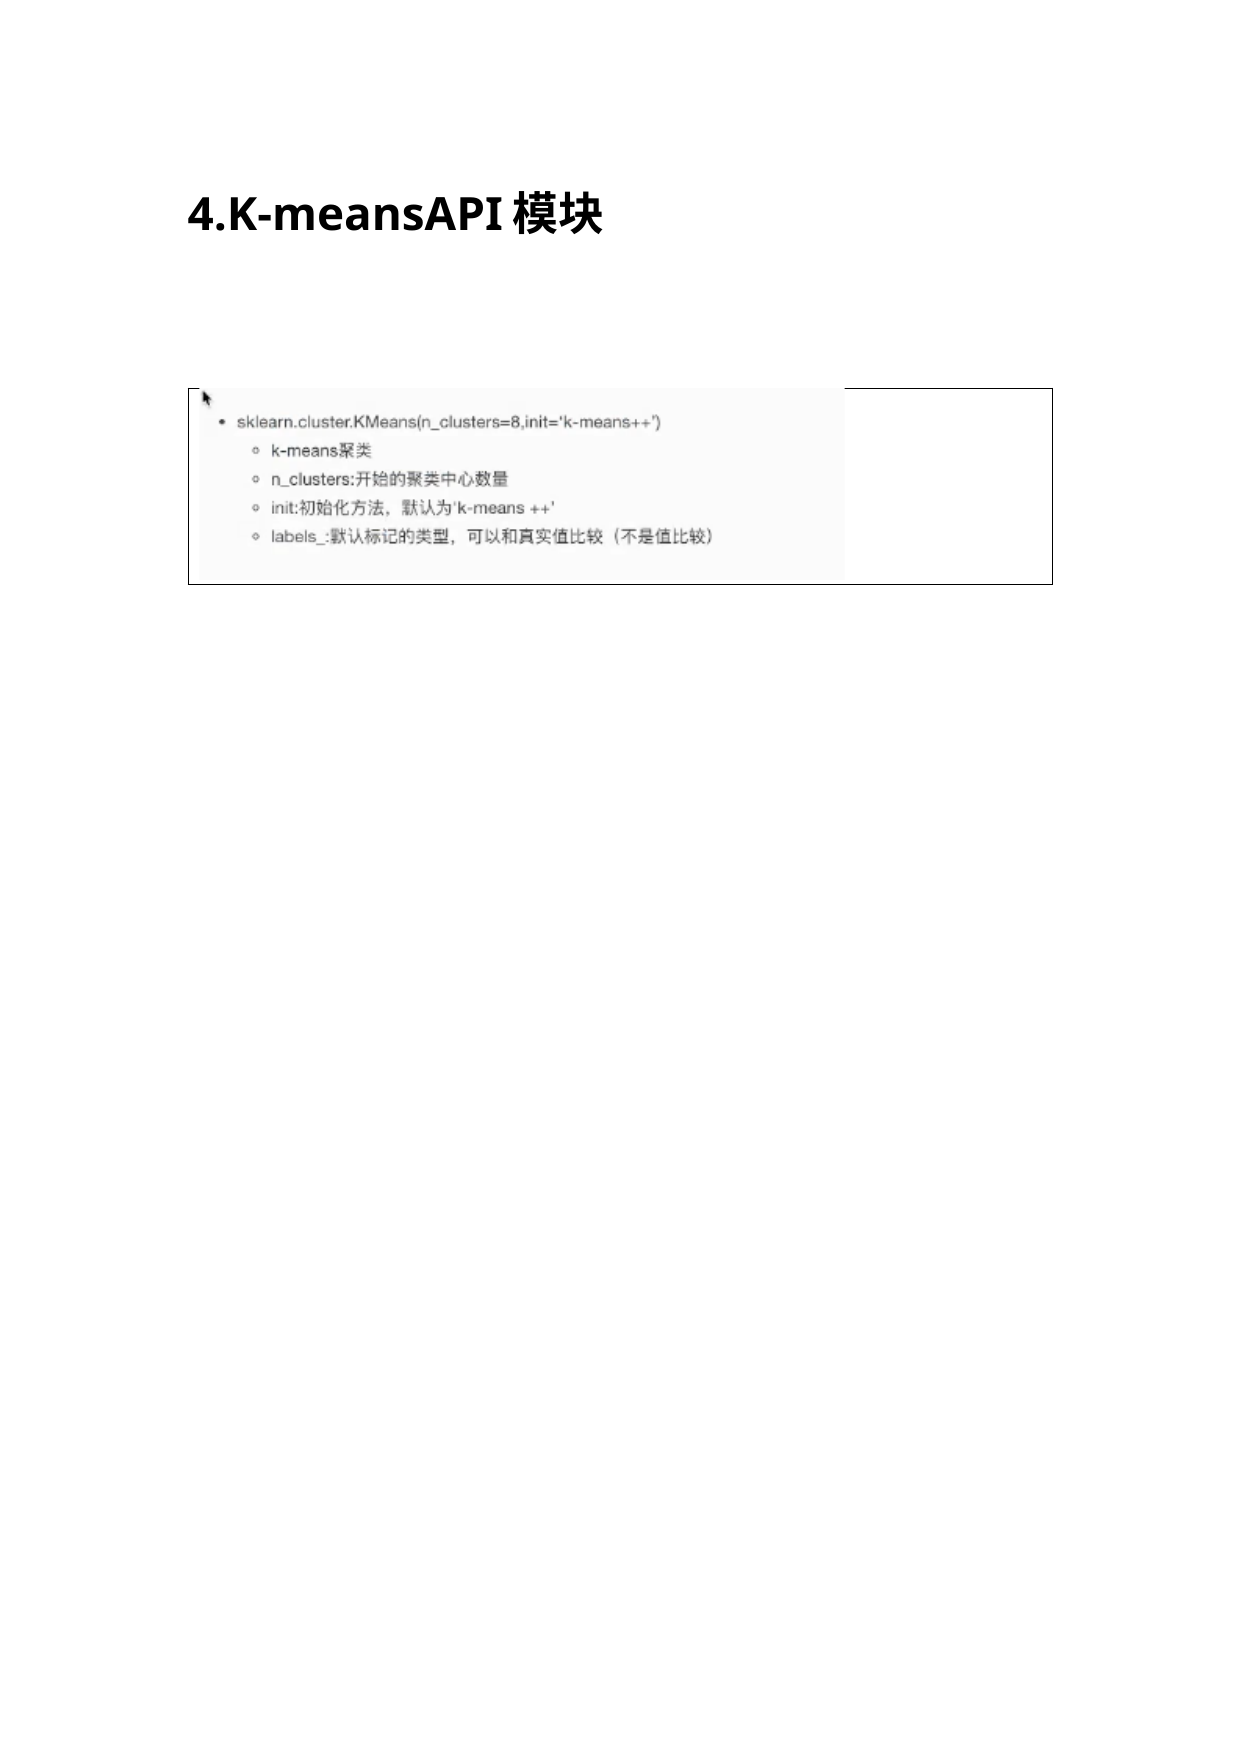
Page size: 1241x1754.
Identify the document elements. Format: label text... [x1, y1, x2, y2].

subtitle 4.K-meansAPI模块 [187, 162, 1053, 259]
picture [199, 388, 845, 580]
table_header [189, 389, 1052, 584]
